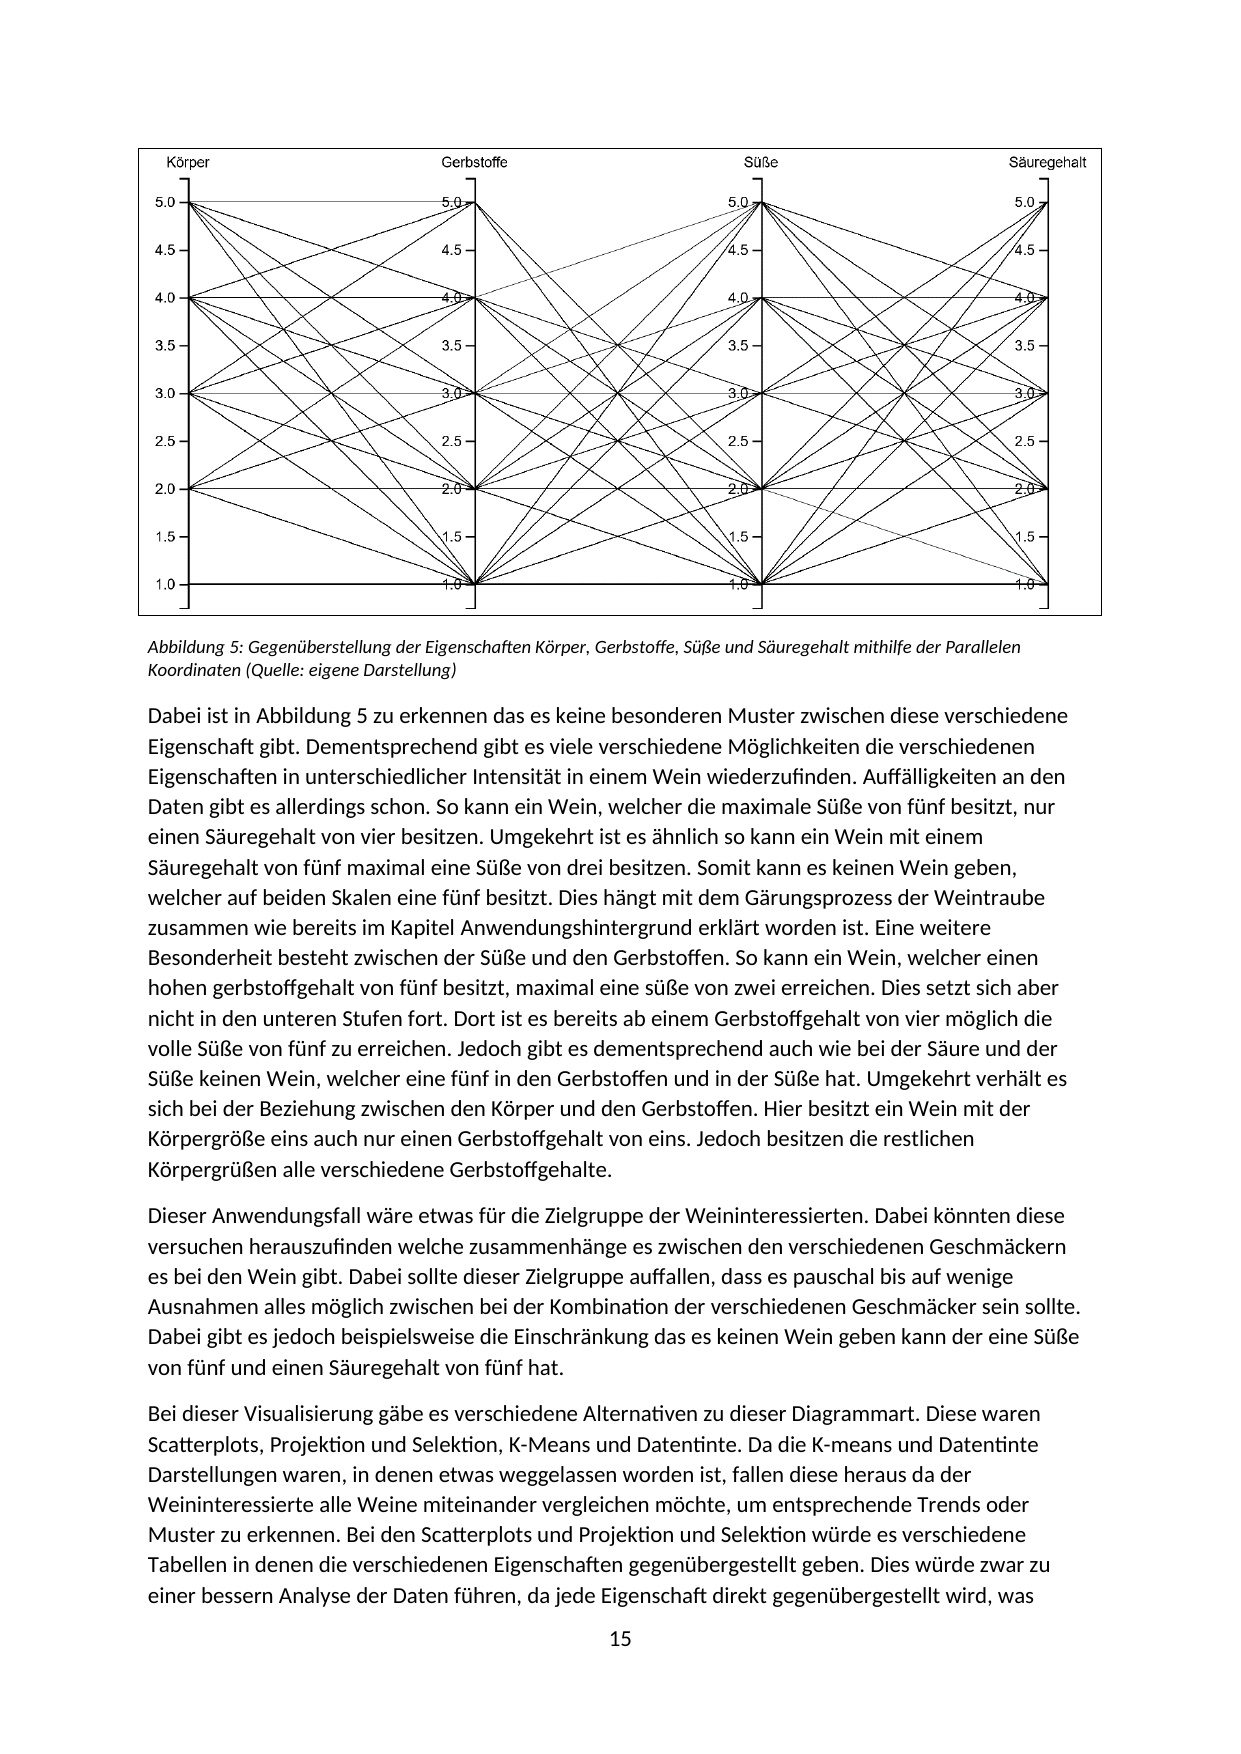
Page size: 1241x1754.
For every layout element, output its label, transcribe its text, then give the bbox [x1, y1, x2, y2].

text Abbildung 5: Gegenüberstellung der Eigenschaften Körper, Gerbstoffe, Süße und Säuregehalt mithilfe der Parallelen Koordinaten (Quelle: eigene Darstellung) [148, 635, 1093, 681]
picture [147, 150, 1093, 613]
text Dabei ist in Abbildung 5 zu erkennen das es keine besonderen Muster zwischen diese verschiedene Eigenschaft gibt. Dementsprechend gibt es viele verschiedene Möglichkeiten die verschiedenen Eigenschaften in unterschiedlicher Intensität in einem Wein wiederzufinden. Auffälligkeiten an den Daten gibt es allerdings schon. So kann ein Wein, welcher die maximale Süße von fünf besitzt, nur einen Säuregehalt von vier besitzen. Umgekehrt ist es ähnlich so kann ein Wein mit einem Säuregehalt von fünf maximal eine Süße von drei besitzen. Somit kann es keinen Wein geben, welcher auf beiden Skalen eine fünf besitzt. Dies hängt mit dem Gärungsprozess der Weintraube zusammen wie bereits im Kapitel Anwendungshintergrund erklärt worden ist. Eine weitere Besonderheit besteht zwischen der Süße und den Gerbstoffen. So kann ein Wein, welcher einen hohen gerbstoffgehalt von fünf besitzt, maximal eine süße von zwei erreichen. Dies setzt sich aber nicht in den unteren Stufen fort. Dort ist es bereits ab einem Gerbstoffgehalt von vier möglich die volle Süße von fünf zu erreichen. Jedoch gibt es dementsprechend auch wie bei der Säure und der Süße keinen Wein, welcher eine fünf in den Gerbstoffen und in der Süße hat. Umgekehrt verhält es sich bei der Beziehung zwischen den Körper und den Gerbstoffen. Hier besitzt ein Wein mit der Körpergröße eins auch nur einen Gerbstoffgehalt von eins. Jedoch besitzen die restlichen Körpergrüßen alle verschiedene Gerbstoffgehalte. [148, 702, 1093, 1183]
